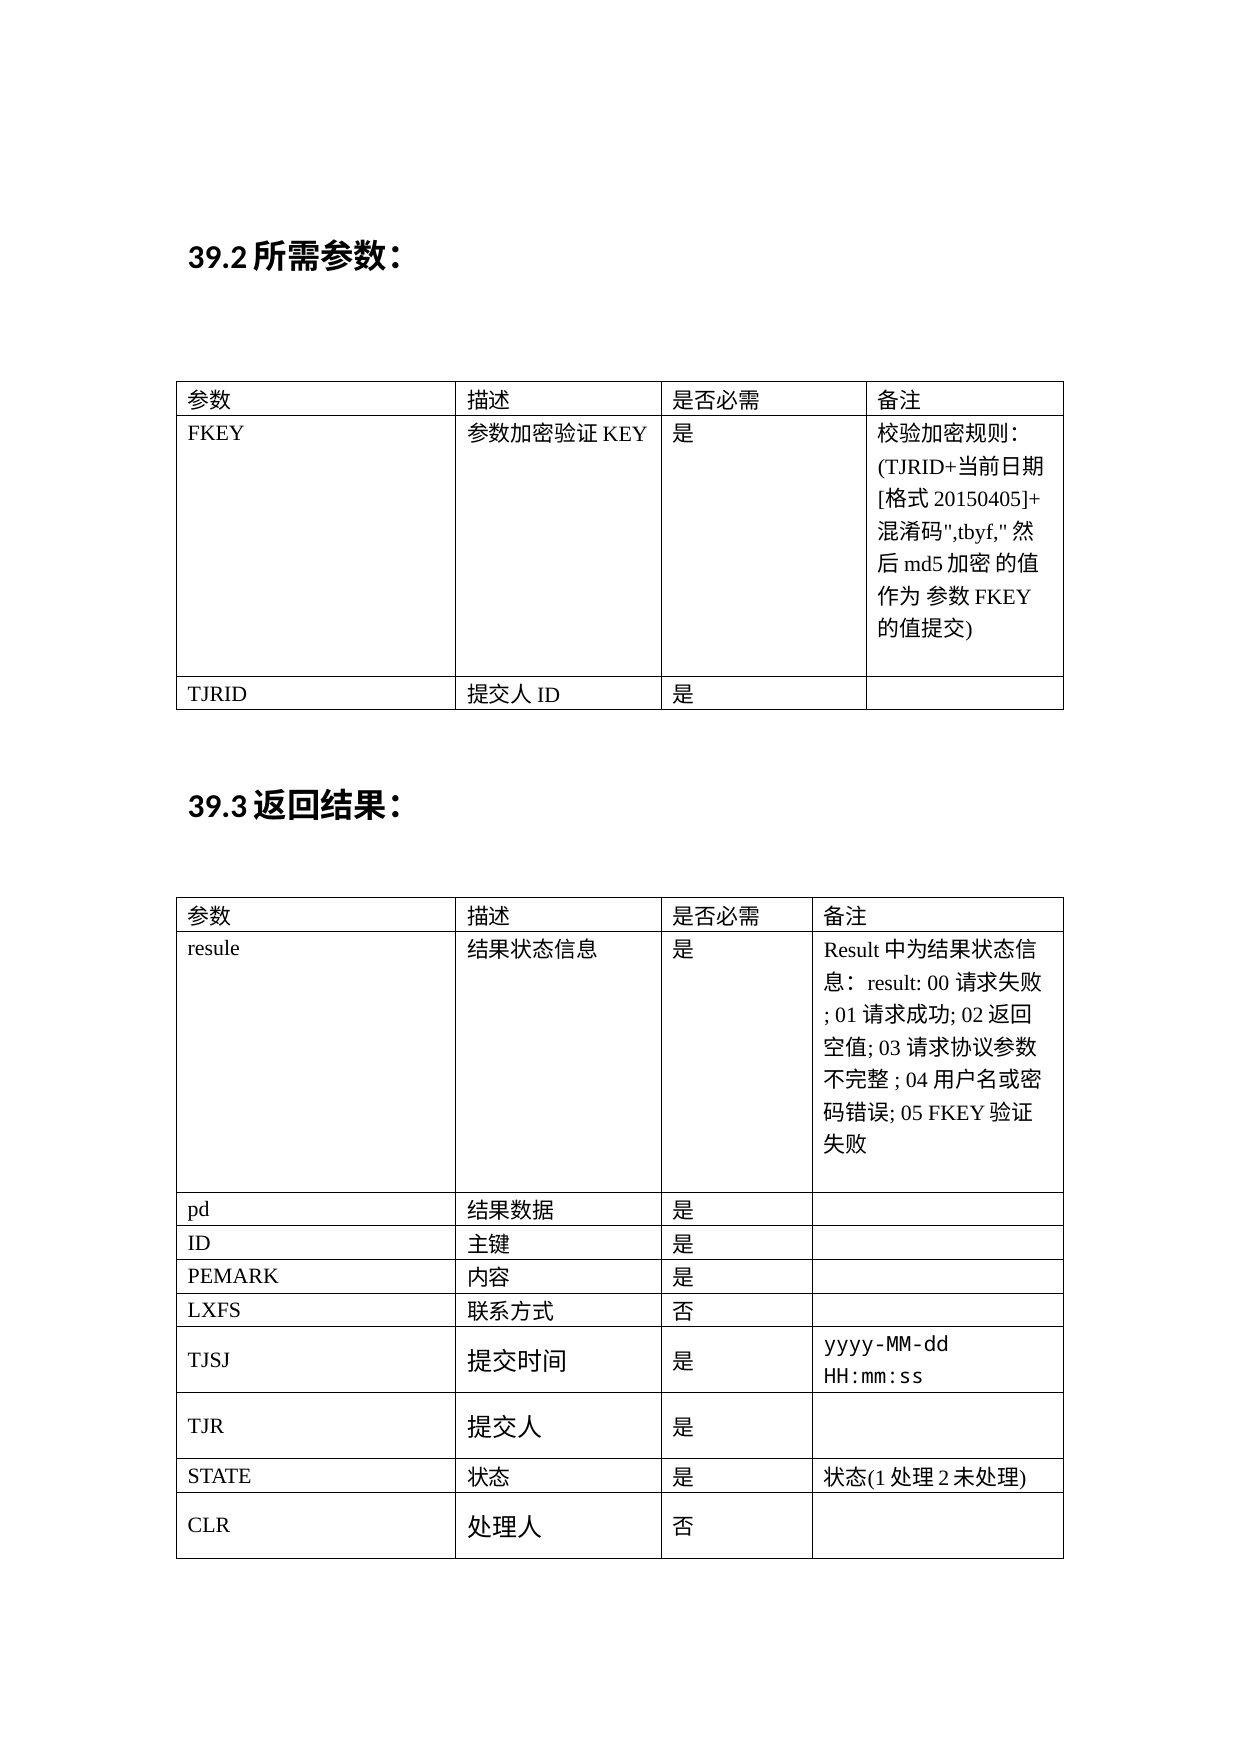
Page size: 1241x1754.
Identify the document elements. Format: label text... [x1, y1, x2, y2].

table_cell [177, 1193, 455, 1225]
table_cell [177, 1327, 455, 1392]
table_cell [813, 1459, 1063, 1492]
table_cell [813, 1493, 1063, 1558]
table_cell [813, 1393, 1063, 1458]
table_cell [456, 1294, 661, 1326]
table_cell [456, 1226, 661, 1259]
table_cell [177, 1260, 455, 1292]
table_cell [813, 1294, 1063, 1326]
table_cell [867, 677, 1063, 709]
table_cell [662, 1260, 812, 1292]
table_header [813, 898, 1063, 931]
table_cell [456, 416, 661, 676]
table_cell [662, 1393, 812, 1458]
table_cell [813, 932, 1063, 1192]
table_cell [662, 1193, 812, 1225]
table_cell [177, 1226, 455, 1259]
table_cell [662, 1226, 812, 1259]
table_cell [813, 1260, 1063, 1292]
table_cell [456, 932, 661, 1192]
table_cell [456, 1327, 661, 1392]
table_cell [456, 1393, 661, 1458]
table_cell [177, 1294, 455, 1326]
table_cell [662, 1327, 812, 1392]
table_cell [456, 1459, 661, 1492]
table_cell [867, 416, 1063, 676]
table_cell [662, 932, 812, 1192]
subtitle 39.3返回结果： [187, 770, 1053, 835]
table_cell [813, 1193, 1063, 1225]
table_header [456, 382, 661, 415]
subtitle 39.2所需参数： [187, 222, 1053, 287]
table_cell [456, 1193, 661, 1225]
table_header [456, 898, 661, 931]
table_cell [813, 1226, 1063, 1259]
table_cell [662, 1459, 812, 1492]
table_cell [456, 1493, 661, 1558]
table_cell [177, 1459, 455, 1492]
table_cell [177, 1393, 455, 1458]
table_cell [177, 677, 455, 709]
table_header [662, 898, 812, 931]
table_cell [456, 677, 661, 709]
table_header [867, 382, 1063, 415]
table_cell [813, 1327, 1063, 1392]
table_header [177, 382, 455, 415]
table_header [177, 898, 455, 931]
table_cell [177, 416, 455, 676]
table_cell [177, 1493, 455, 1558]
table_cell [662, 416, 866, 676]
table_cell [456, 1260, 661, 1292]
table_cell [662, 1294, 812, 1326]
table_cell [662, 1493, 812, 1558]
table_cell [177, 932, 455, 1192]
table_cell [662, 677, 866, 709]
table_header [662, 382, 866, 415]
